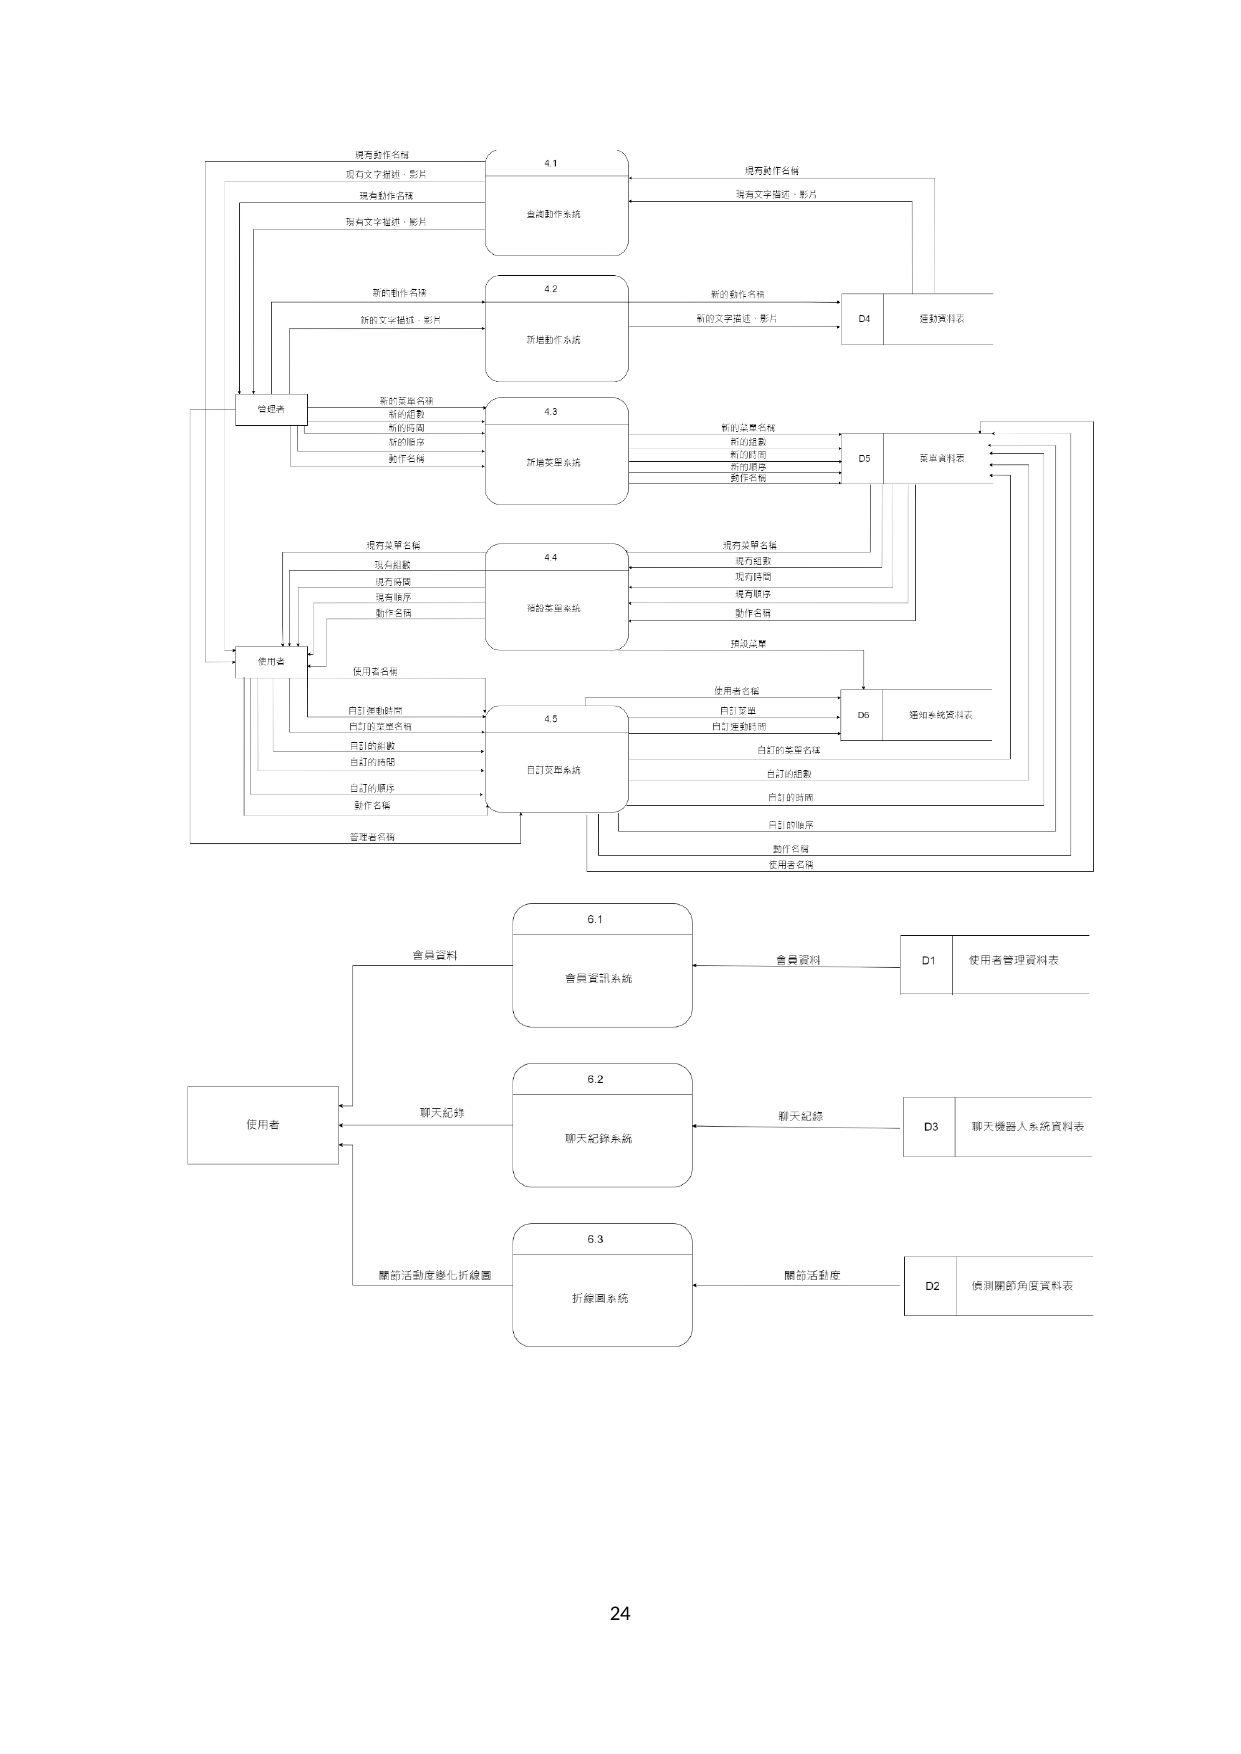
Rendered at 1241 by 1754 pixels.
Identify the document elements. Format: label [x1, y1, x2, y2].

picture [187, 150, 1097, 875]
picture [187, 903, 1095, 1347]
